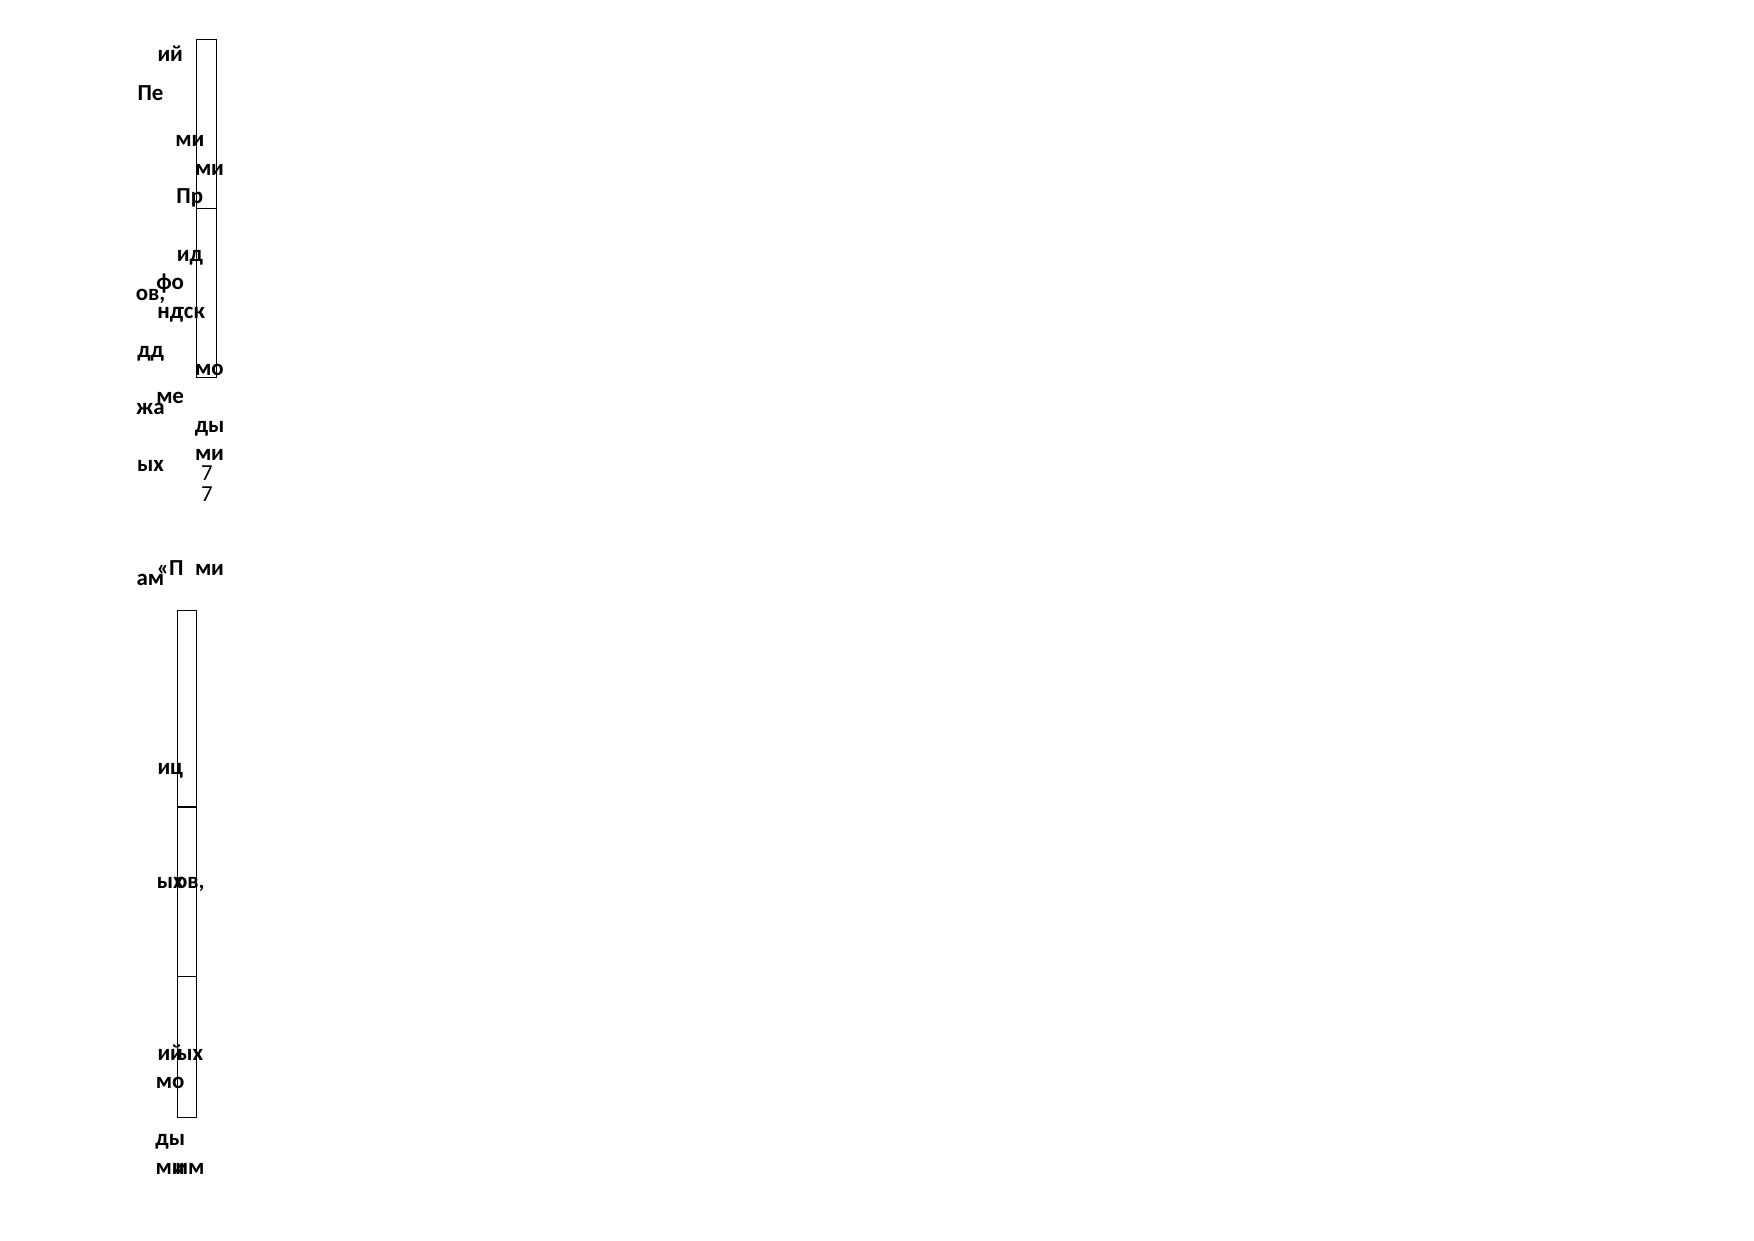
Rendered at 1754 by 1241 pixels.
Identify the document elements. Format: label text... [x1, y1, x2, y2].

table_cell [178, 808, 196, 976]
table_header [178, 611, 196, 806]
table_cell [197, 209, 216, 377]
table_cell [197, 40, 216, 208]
text 77 [197, 462, 216, 508]
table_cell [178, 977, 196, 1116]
